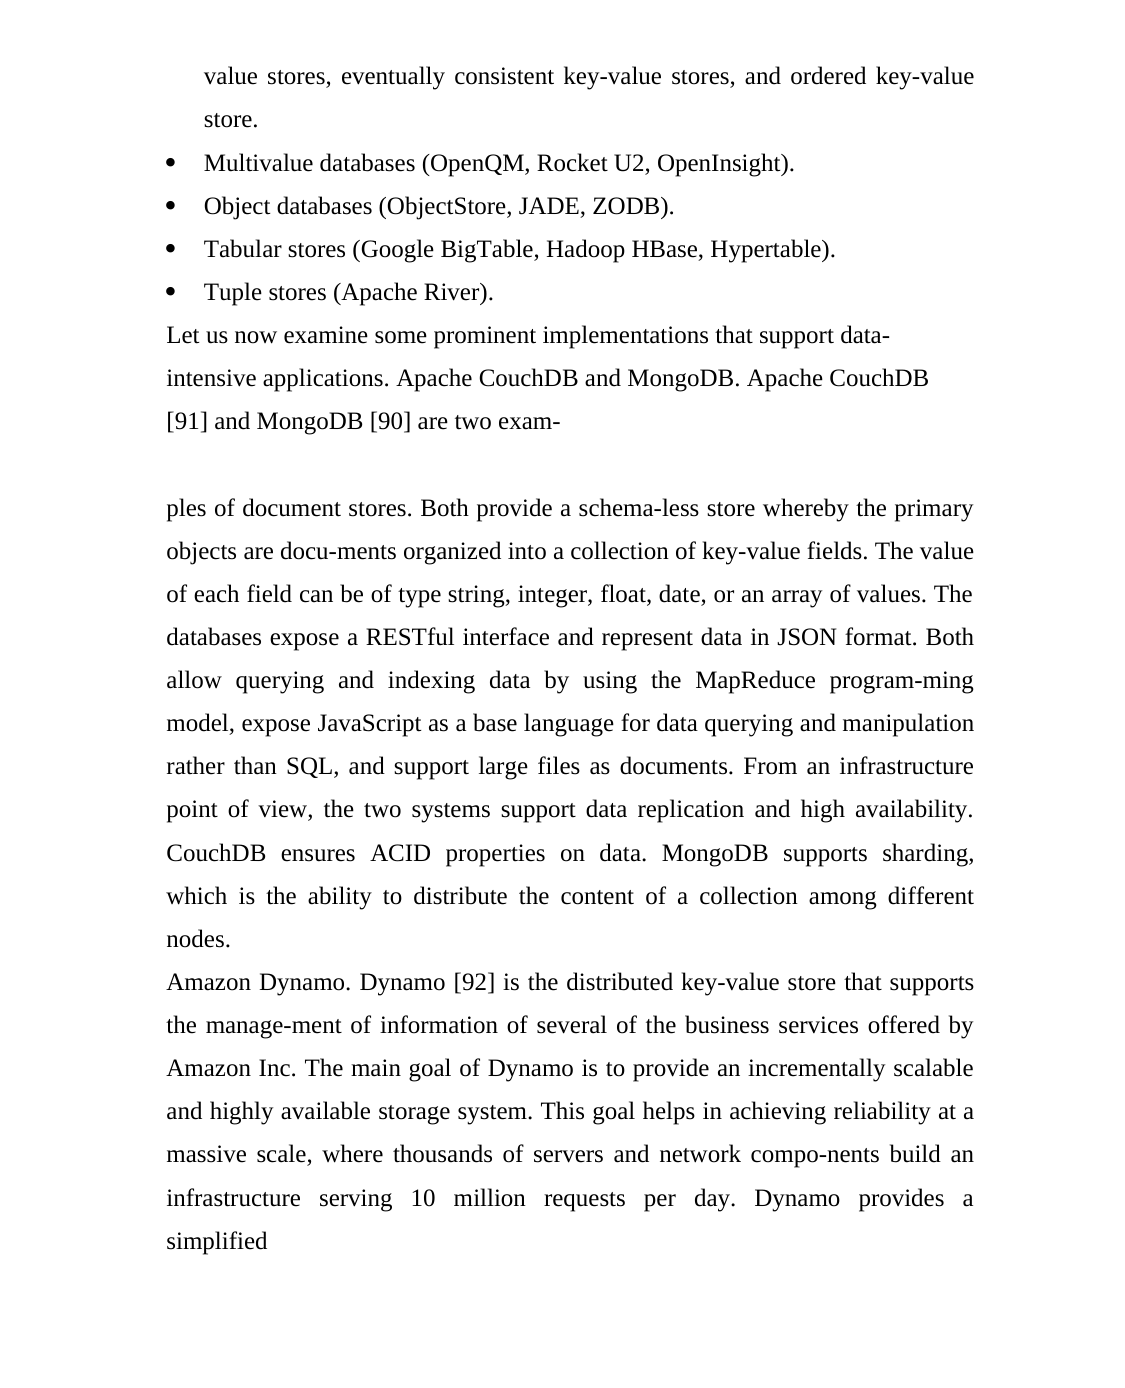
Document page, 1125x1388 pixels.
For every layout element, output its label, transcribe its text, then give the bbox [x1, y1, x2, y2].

list Object databases (ObjectStore, JADE, ZODB). [166, 191, 975, 219]
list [166, 61, 975, 133]
text Let us now examine some prominent implementations that support data-intensive applications. Apache CouchDB and MongoDB. Apache CouchDB [91] and MongoDB [90] are two exam- [166, 320, 975, 435]
list Multivalue databases (OpenQM, Rocket U2, OpenInsight). [166, 148, 975, 176]
list Tabular stores (Google BigTable, Hadoop HBase, Hypertable). [166, 234, 975, 263]
text Amazon Dynamo. Dynamo [92] is the distributed key-value store that supports the manage-ment of information of several of the business services offered by Amazon Inc. The main goal of Dynamo is to provide an incrementally scalable and highly available storage system. This goal helps in achieving reliability at a massive scale, where thousands of servers and network compo-nents build an infrastructure serving 10 million requests per day. Dynamo provides a simplified [166, 967, 975, 1254]
text ples of document stores. Both provide a schema-less store whereby the primary objects are docu-ments organized into a collection of key-value fields. The value of each field can be of type string, integer, float, date, or an array of values. The databases expose a RESTful interface and represent data in JSON format. Both allow querying and indexing data by using the MapReduce program-ming model, expose JavaScript as a base language for data querying and manipulation rather than SQL, and support large files as documents. From an infrastructure point of view, the two systems support data replication and high availability. CouchDB ensures ACID properties on data. MongoDB supports sharding, which is the ability to distribute the content of a collection among different nodes. [166, 493, 975, 953]
list Tuple stores (Apache River). [166, 277, 975, 306]
